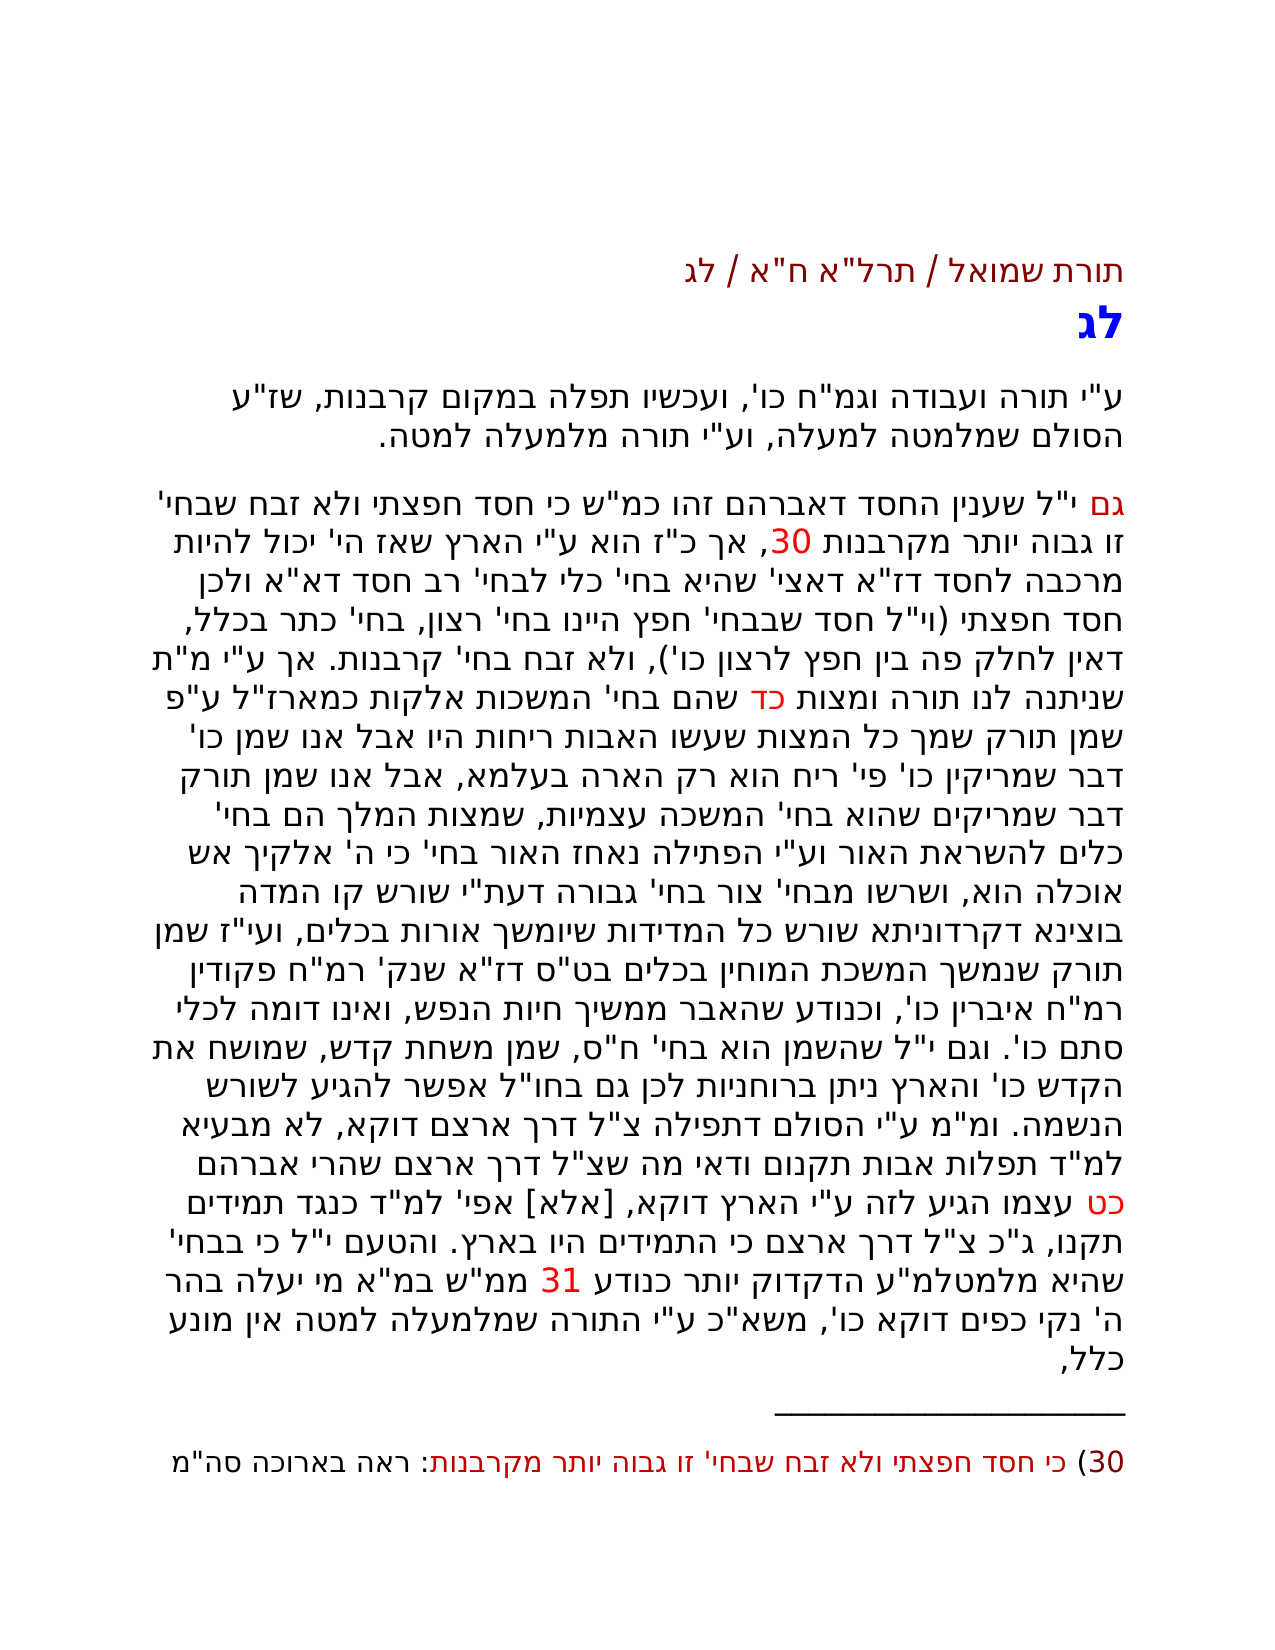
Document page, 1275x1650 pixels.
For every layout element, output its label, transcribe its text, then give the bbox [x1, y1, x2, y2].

text _____________________ [150, 1378, 1125, 1417]
text ע"י תורה ועבודה וגמ"ח כו', ועכשיו תפלה במקום קרבנות, שז"ע הסולם שמלמטה למעלה, וע"י תורה מלמעלה למטה. [150, 378, 1125, 455]
text תורת שמואל / תרל"א ח"א / לג [150, 252, 1125, 296]
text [150, 1445, 1125, 1479]
text לג [150, 296, 1125, 349]
text גם י"ל שענין החסד דאברהם זהו כמ"ש כי חסד חפצתי ולא זבח שבחי' זו גבוה יותר מקרבנות 30, אך כ"ז הוא ע"י הארץ שאז הי' יכול להיות מרכבה לחסד דז"א דאצי' שהיא בחי' כלי לבחי' רב חסד דא"א ולכן חסד חפצתי (וי"ל חסד שבבחי' חפץ היינו בחי' רצון, בחי' כתר בכלל, דאין לחלק פה בין חפץ לרצון כו'), ולא זבח בחי' קרבנות. אך ע"י מ"ת שניתנה לנו תורה ומצות כד שהם בחי' המשכות אלקות כמארז"ל ע"פ שמן תורק שמך כל המצות שעשו האבות ריחות היו אבל אנו שמן כו' דבר שמריקין כו' פי' ריח הוא רק הארה בעלמא, אבל אנו שמן תורק דבר שמריקים שהוא בחי' המשכה עצמיות, שמצות המלך הם בחי' כלים להשראת האור וע"י הפתילה נאחז האור בחי' כי ה' אלקיך אש אוכלה הוא, ושרשו מבחי' צור בחי' גבורה דעת"י שורש קו המדה בוצינא דקרדוניתא שורש כל המדידות שיומשך אורות בכלים, ועי"ז שמן תורק שנמשך המשכת המוחין בכלים בט"ס דז"א שנק' רמ"ח פקודין רמ"ח איברין כו', וכנודע שהאבר ממשיך חיות הנפש, ואינו דומה לכלי סתם כו'. וגם י"ל שהשמן הוא בחי' ח"ס, שמן משחת קדש, שמושח את הקדש כו' והארץ ניתן ברוחניות לכן גם בחו"ל אפשר להגיע לשורש הנשמה. ומ"מ ע"י הסולם דתפילה צ"ל דרך ארצם דוקא, לא מבעיא למ"ד תפלות אבות תקנום ודאי מה שצ"ל דרך ארצם שהרי אברהם כט עצמו הגיע לזה ע"י הארץ דוקא, [אלא] אפי' למ"ד כנגד תמידים תקנו, ג"כ צ"ל דרך ארצם כי התמידים היו בארץ. והטעם י"ל כי בבחי' שהיא מלמטלמ"ע הדקדוק יותר כנודע 31 ממ"ש במ"א מי יעלה בהר ה' נקי כפים דוקא כו', משא"כ ע"י התורה שמלמעלה למטה אין מונע כלל, [150, 484, 1125, 1378]
